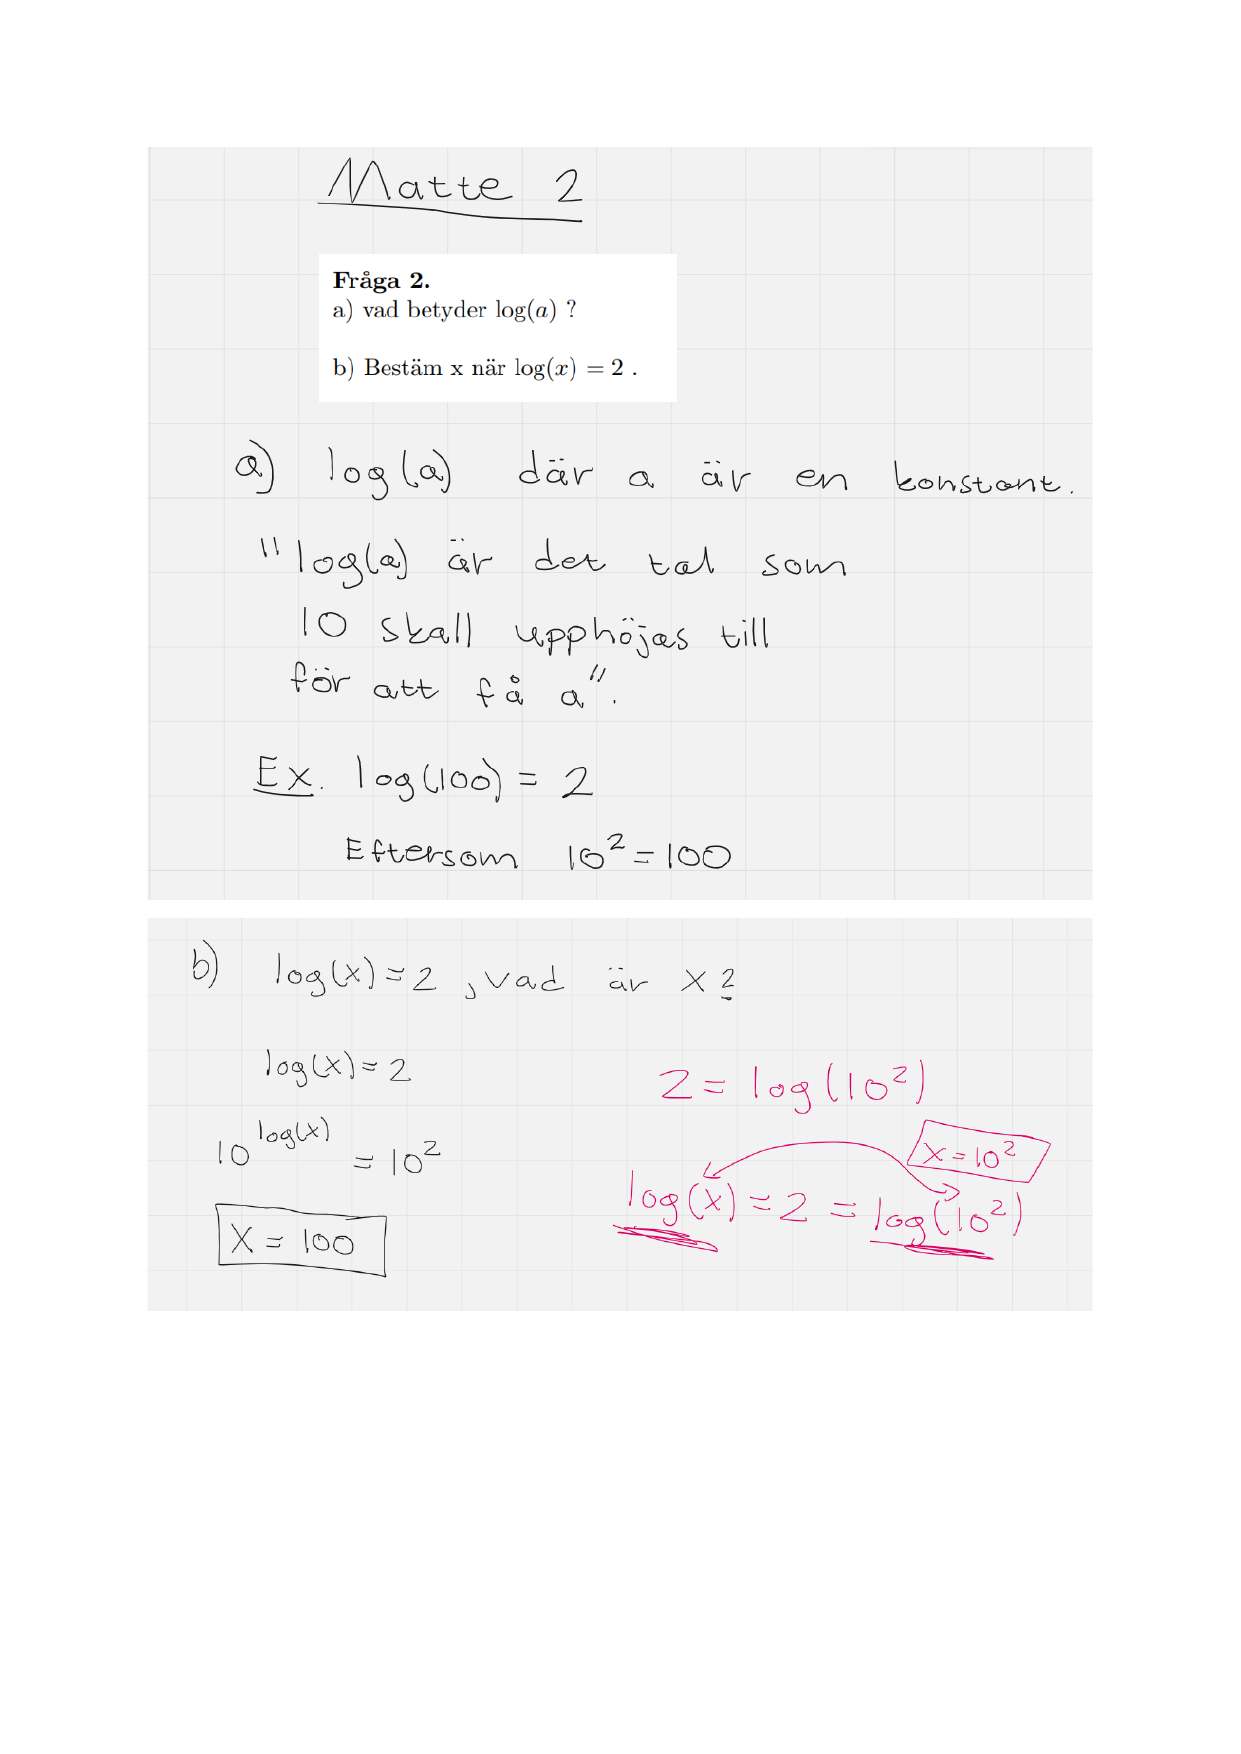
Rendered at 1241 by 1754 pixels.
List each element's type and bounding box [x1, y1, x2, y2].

picture [147, 147, 1093, 900]
picture [147, 918, 1093, 1311]
